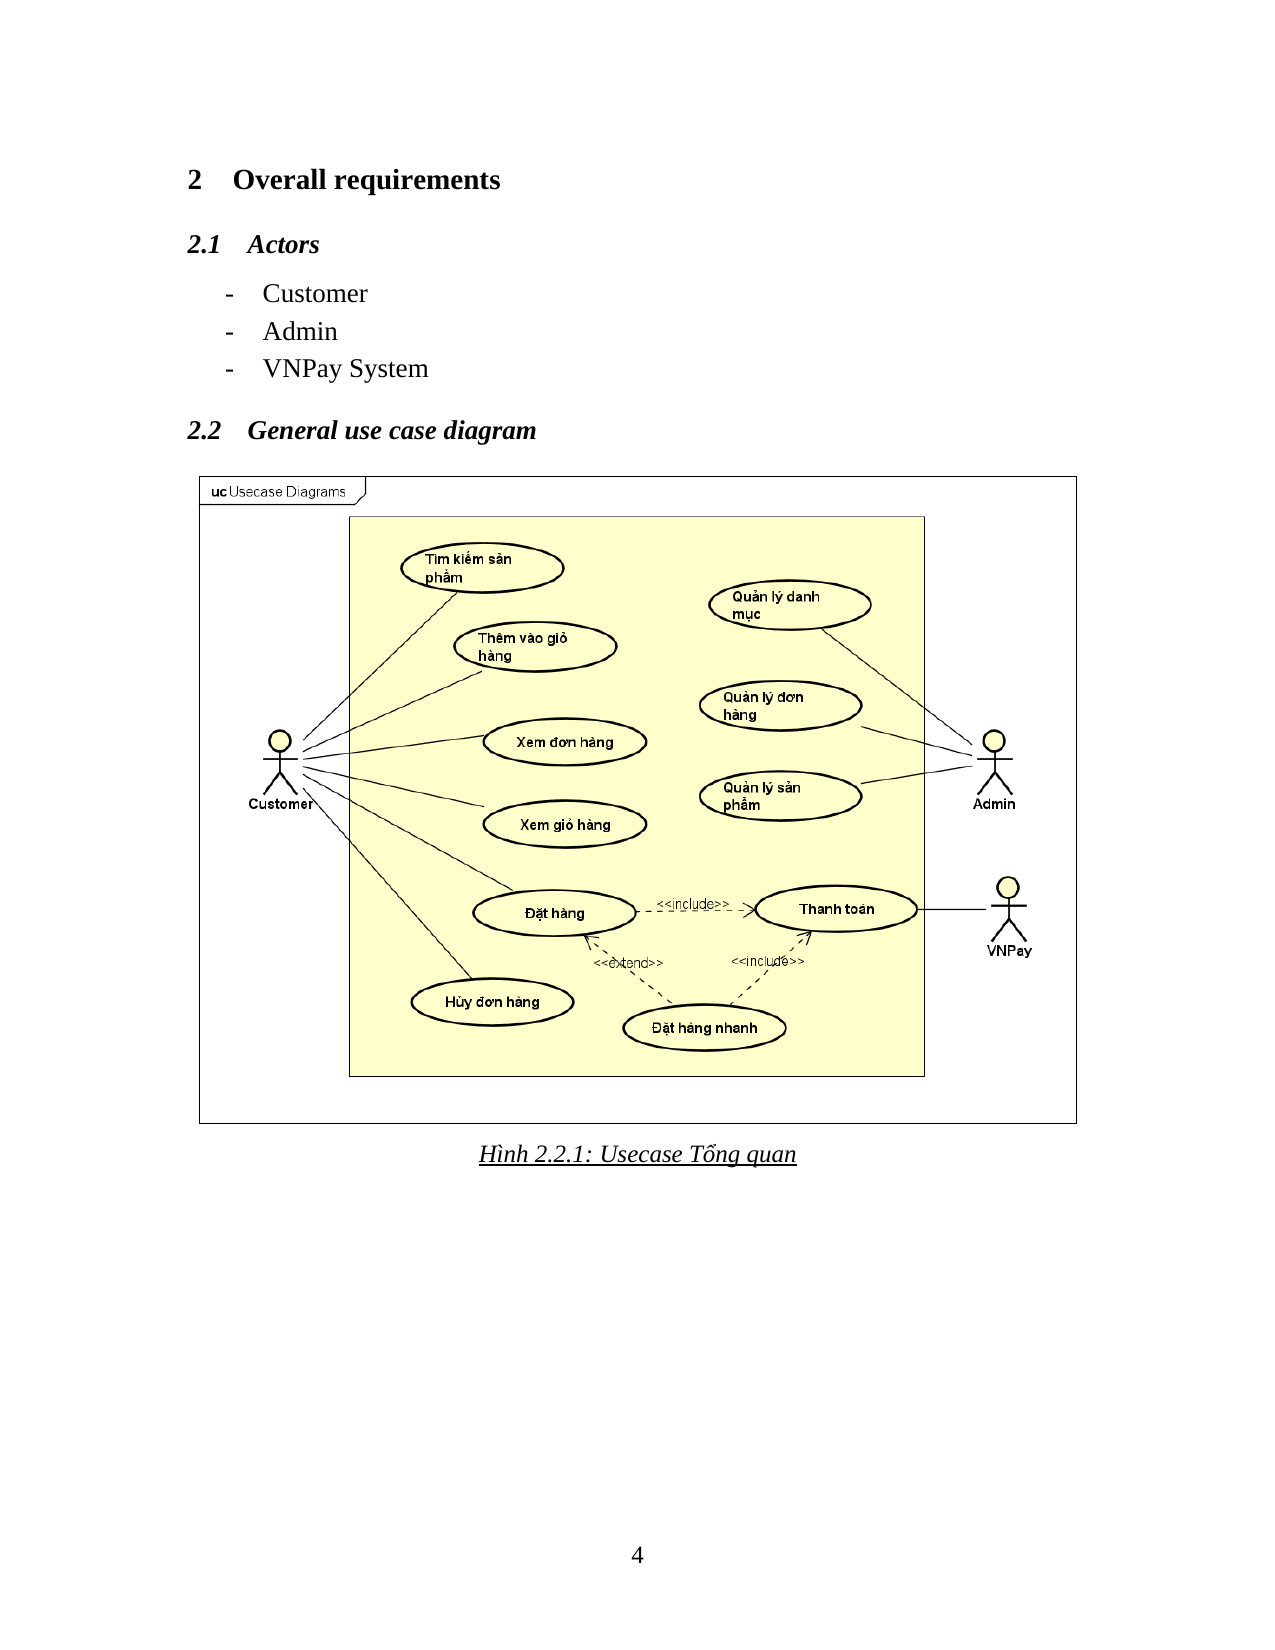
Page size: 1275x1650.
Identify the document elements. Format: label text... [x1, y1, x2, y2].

list Admin [225, 315, 1087, 346]
subtitle Actors [187, 228, 1087, 259]
subtitle General use case diagram [187, 414, 1087, 446]
list Customer [225, 277, 1087, 309]
subtitle Overall requirements [187, 162, 1087, 196]
text Hình 2.2.1: Usecase Tổng quan [187, 1134, 1087, 1168]
list VNPay System [225, 352, 1087, 383]
picture [187, 464, 1088, 1134]
